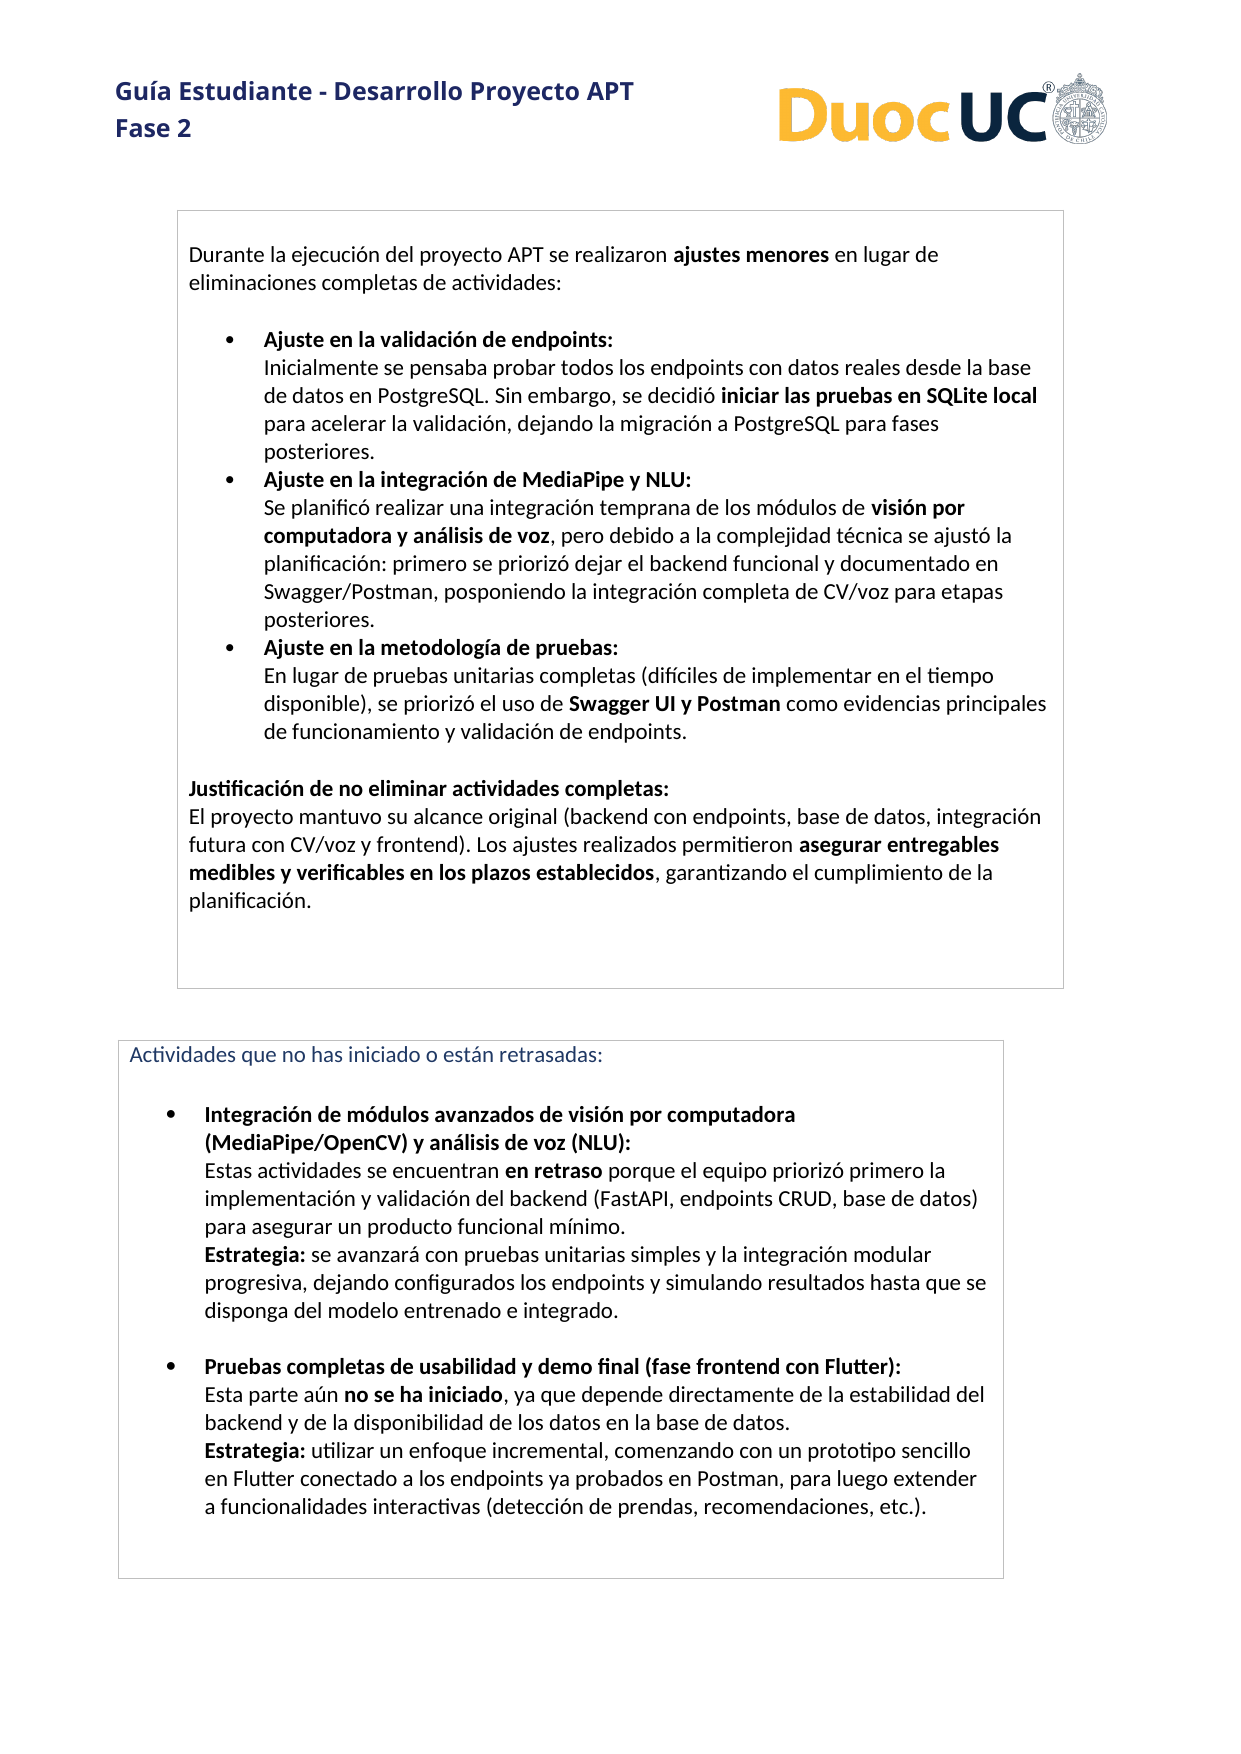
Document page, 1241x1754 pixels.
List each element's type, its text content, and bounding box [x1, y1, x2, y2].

picture [779, 73, 1107, 144]
